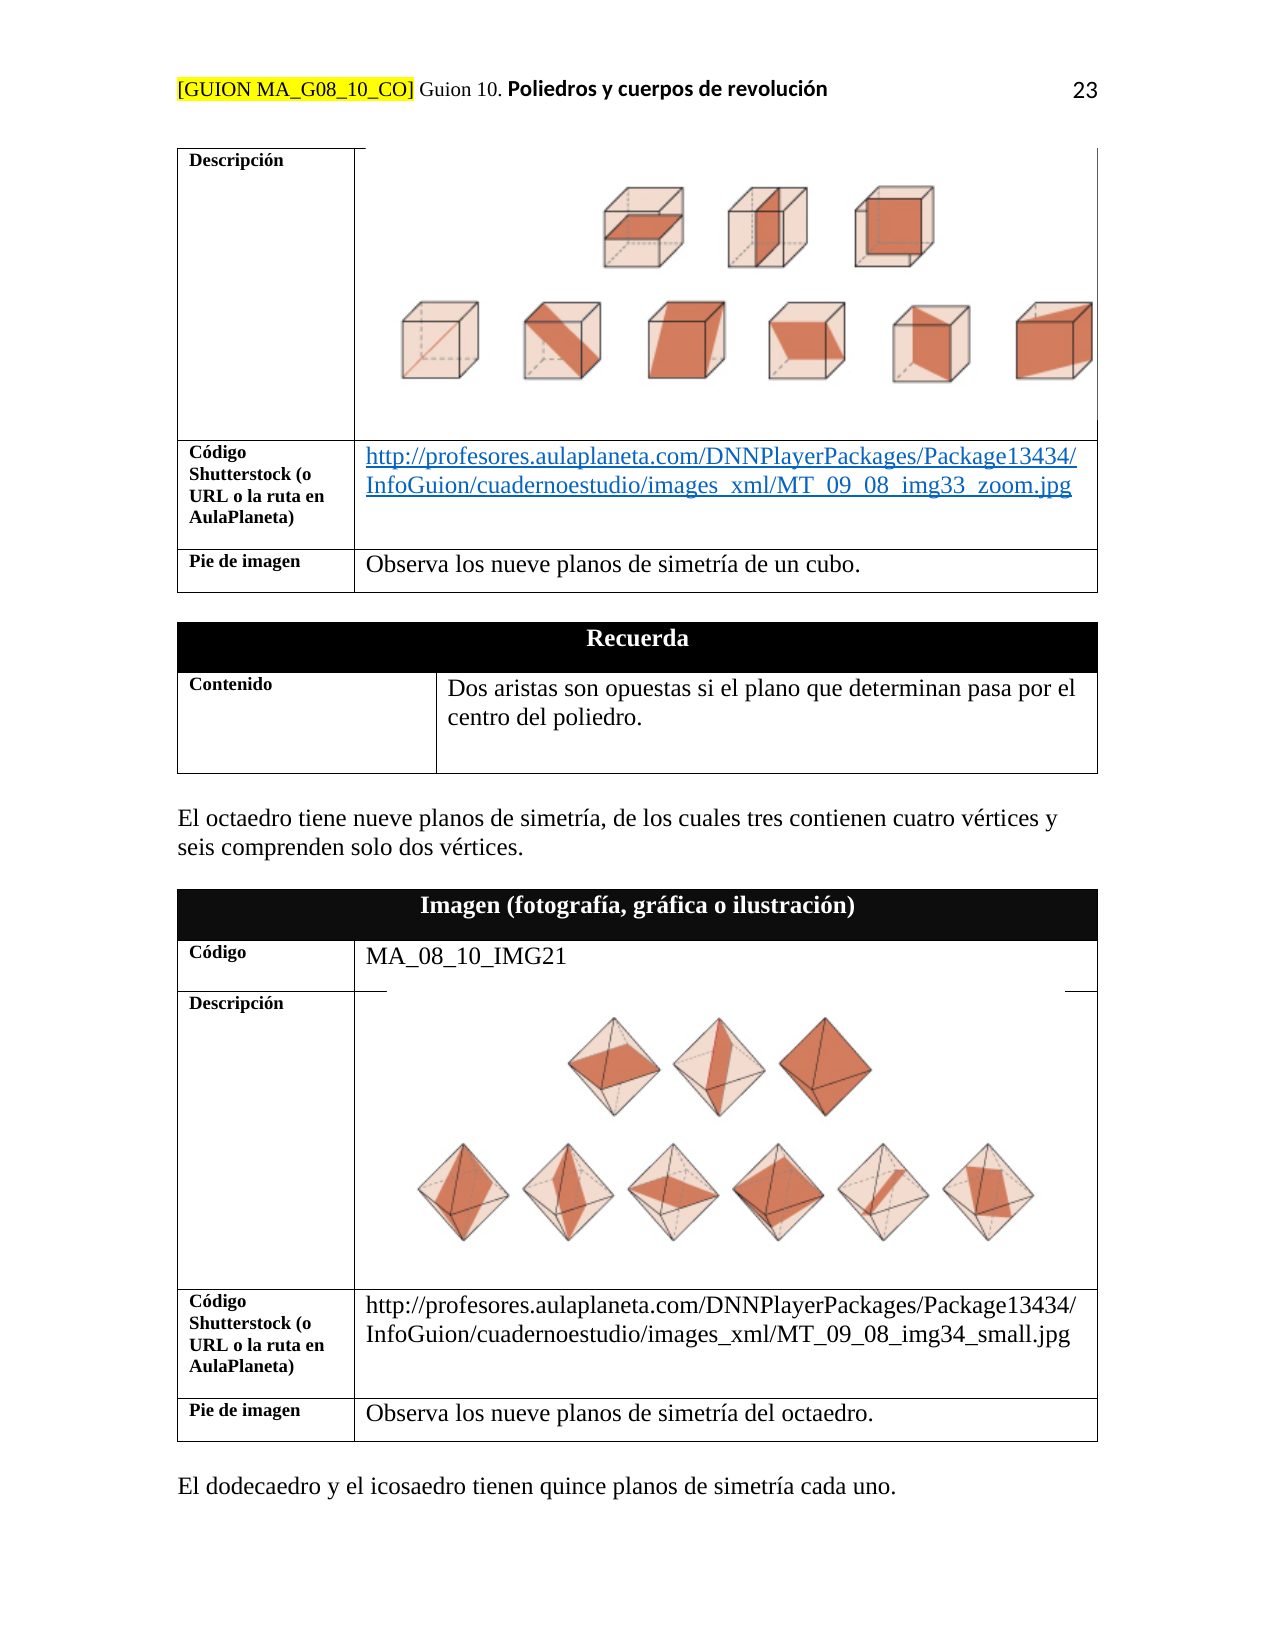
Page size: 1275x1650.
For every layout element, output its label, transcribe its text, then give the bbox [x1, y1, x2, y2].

table_cell Código Shutterstock (o URL o la ruta en AulaPlaneta) [178, 441, 354, 548]
table_cell Código Shutterstock (o URL o la ruta en AulaPlaneta) [178, 1290, 354, 1397]
table_cell http://profesores.aulaplaneta.com/DNNPlayerPackages/Package13434/InfoGuion/cuadernoestudio/images_xml/MT_09_08_img34_small.jpg [355, 1290, 1097, 1397]
table_cell [355, 992, 1097, 1289]
picture [365, 148, 1098, 420]
table_header Imagen (fotografía, gráfica o ilustración) [178, 890, 1097, 940]
table_cell Observa los nueve planos de simetría de un cubo. [355, 550, 1097, 592]
table_cell Descripción [178, 149, 354, 440]
table_cell Código [178, 941, 354, 991]
table_cell Dos aristas son opuestas si el plano que determinan pasa por el centro del poliedro. [437, 673, 1097, 773]
text El dodecaedro y el icosaedro tienen quince planos de simetría cada uno. [177, 1471, 1098, 1499]
table_cell Contenido [178, 673, 436, 773]
text El octaedro tiene nueve planos de simetría, de los cuales tres contienen cuatro vértices y seis comprenden solo dos vértices. [177, 803, 1098, 861]
picture [386, 991, 1065, 1269]
table_cell MA_08_10_IMG21 [355, 941, 1097, 991]
table_cell Pie de imagen [178, 550, 354, 592]
table_cell http://profesores.aulaplaneta.com/DNNPlayerPackages/Package13434/InfoGuion/cuadernoestudio/images_xml/MT_09_08_img33_zoom.jpg [355, 441, 1097, 548]
table_header Recuerda [178, 623, 1097, 672]
table_cell Observa los nueve planos de simetría del octaedro. [355, 1399, 1097, 1441]
table_cell Pie de imagen [178, 1399, 354, 1441]
table_cell [355, 149, 1097, 440]
table_cell Descripción [178, 992, 354, 1289]
